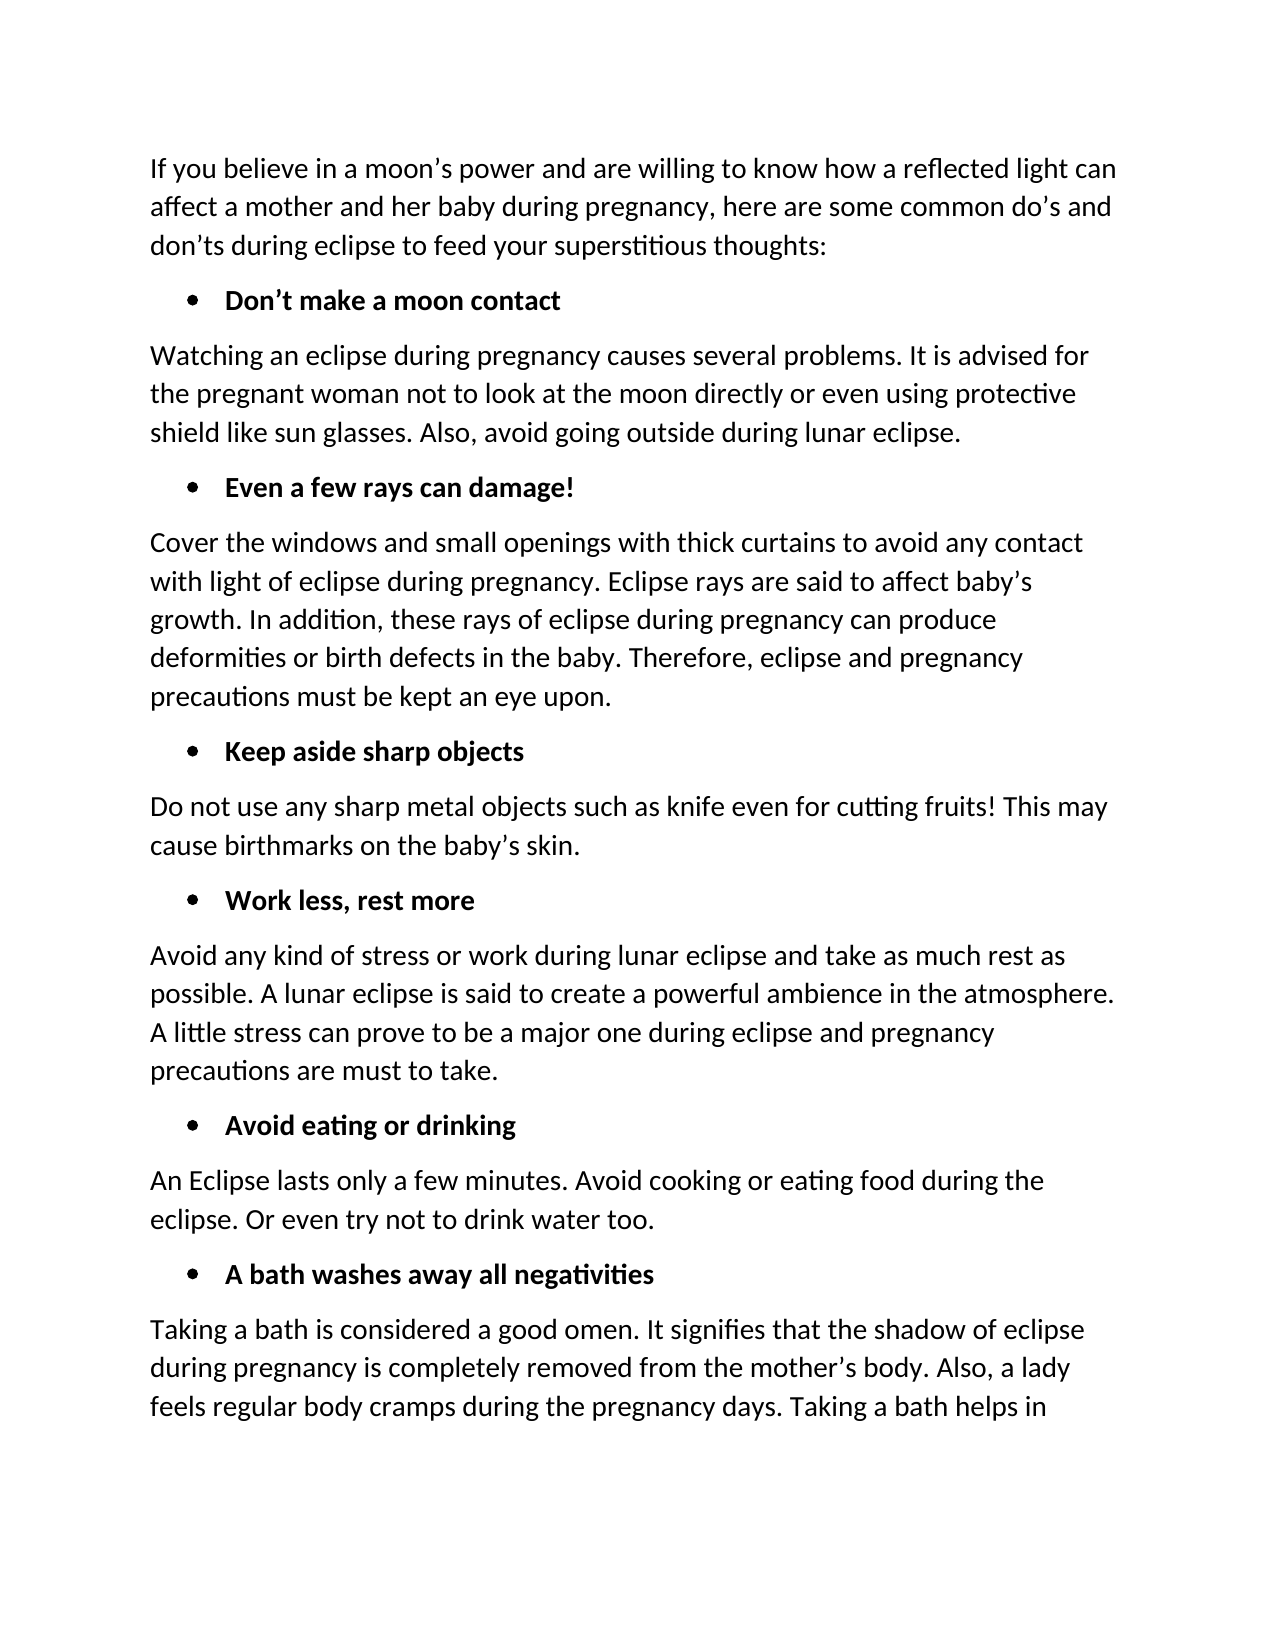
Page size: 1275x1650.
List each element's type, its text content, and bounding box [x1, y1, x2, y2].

list Keep aside sharp objects [187, 733, 1125, 769]
text Avoid any kind of stress or work during lunar eclipse and take as much rest as possible. A lunar eclipse is said to create a powerful ambience in the atmosphere. A little stress can prove to be a major one during eclipse and pregnancy precautions are must to take. [150, 937, 1125, 1088]
list Work less, rest more [187, 882, 1125, 917]
list Even a few rays can damage! [187, 469, 1125, 505]
text Cover the windows and small openings with thick curtains to avoid any contact with light of eclipse during pregnancy. Eclipse rays are said to affect baby’s growth. In addition, these rays of eclipse during pregnancy can produce deformities or birth defects in the baby. Therefore, eclipse and pregnancy precautions must be kept an eye upon. [150, 524, 1125, 713]
list Don’t make a moon contact [187, 282, 1125, 318]
text Do not use any sharp metal objects such as knife even for cutting fruits! This may cause birthmarks on the baby’s skin. [150, 788, 1125, 862]
list A bath washes away all negativities [187, 1256, 1125, 1291]
text An Eclipse lasts only a few minutes. Avoid cooking or eating food during the eclipse. Or even try not to drink water too. [150, 1162, 1125, 1236]
text Watching an eclipse during pregnancy causes several problems. It is advised for the pregnant woman not to look at the moon directly or even using protective shield like sun glasses. Also, avoid going outside during lunar eclipse. [150, 337, 1125, 449]
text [150, 1311, 1125, 1423]
list Avoid eating or drinking [187, 1107, 1125, 1143]
text If you believe in a moon’s power and are willing to know how a reflected light can affect a mother and her baby during pregnancy, here are some common do’s and don’ts during eclipse to feed your superstitious thoughts: [150, 150, 1125, 262]
